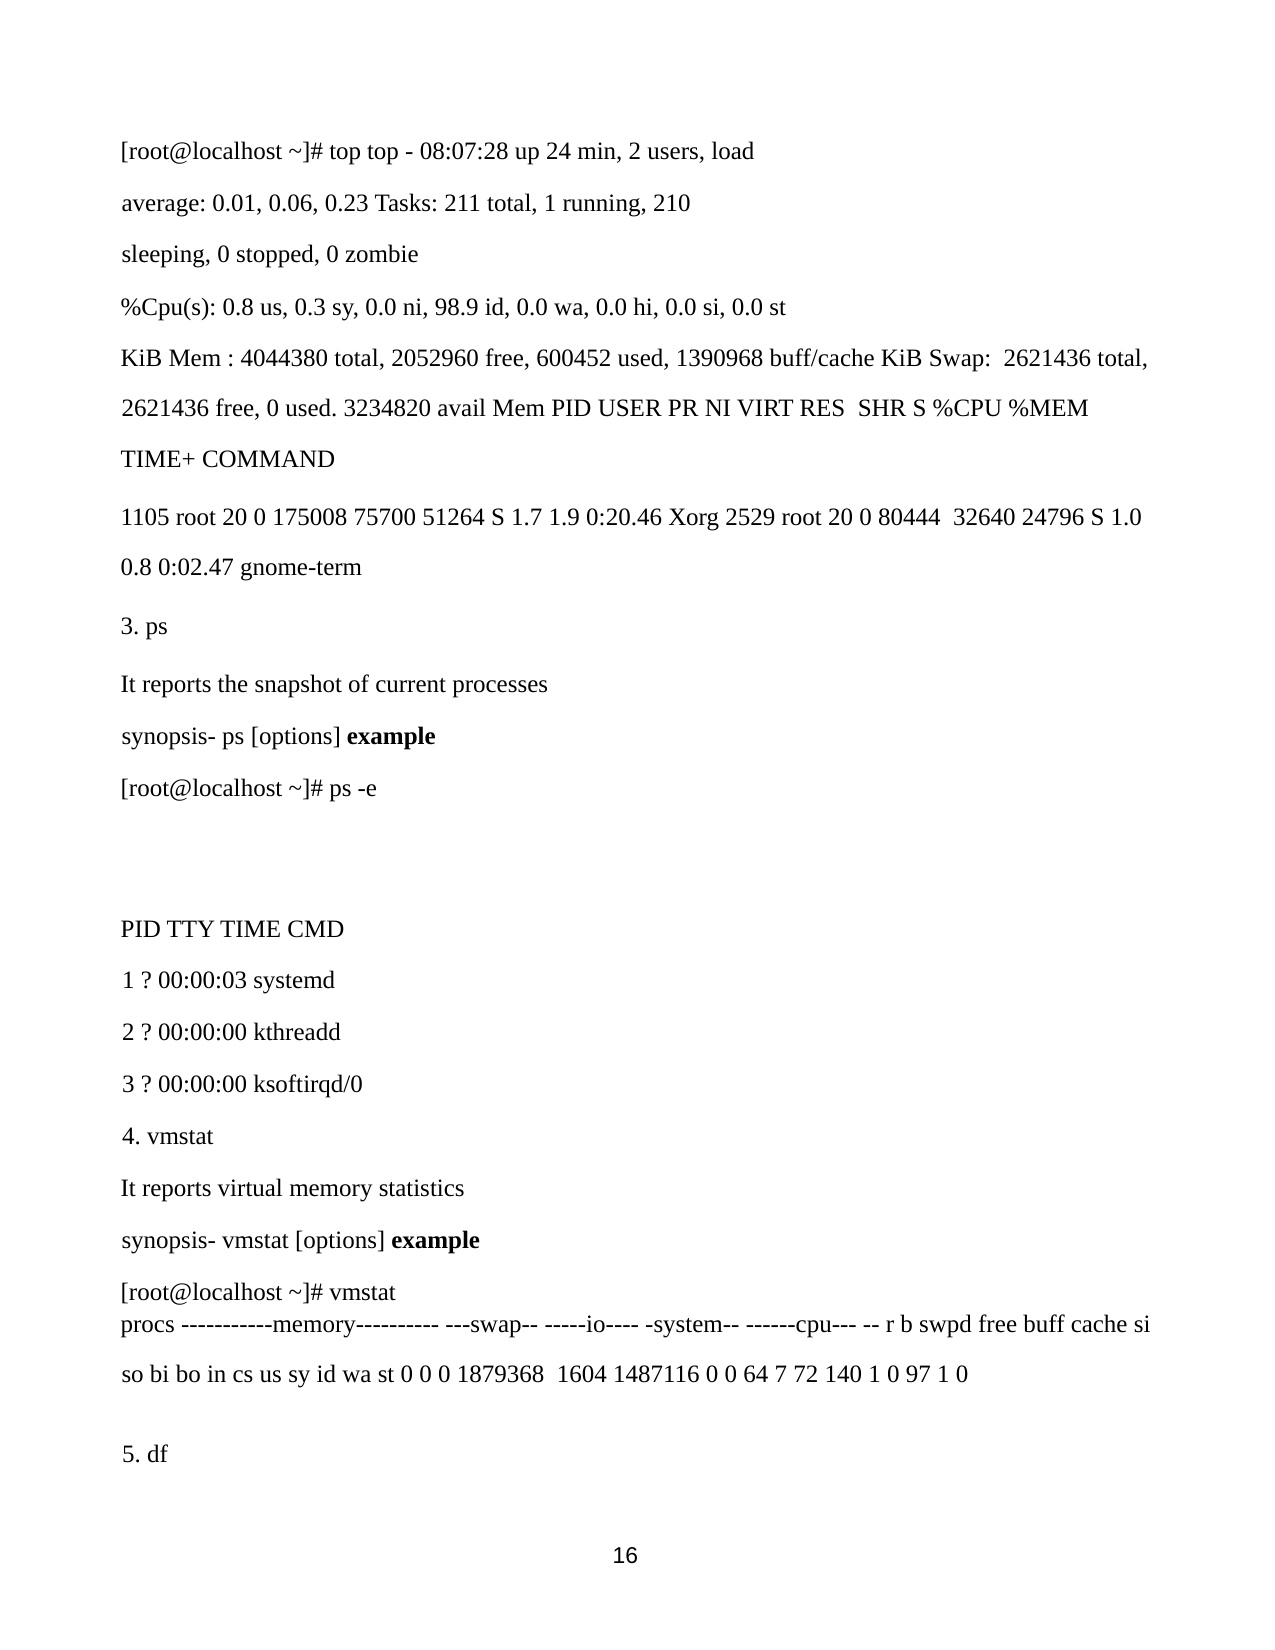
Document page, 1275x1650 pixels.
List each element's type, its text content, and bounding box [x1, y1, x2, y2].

text KiB Mem : 4044380 total, 2052960 free, 600452 used, 1390968 buff/cache KiB Swap: 2621436 total, 2621436 free, 0 used. 3234820 avail Mem PID USER PR NI VIRT RES SHR S %CPU %MEM [120, 343, 1169, 422]
text PID TTY TIME CMD [120, 914, 1169, 943]
text 1105 root 20 0 175008 75700 51264 S 1.7 1.9 0:20.46 Xorg 2529 root 20 0 80444 32640 24796 S 1.0 [120, 502, 1169, 531]
list df [122, 1439, 1169, 1468]
text It reports the snapshot of current processes synopsis- ps [options] example [120, 669, 549, 750]
text %Cpu(s): 0.8 us, 0.3 sy, 0.0 ni, 98.9 id, 0.0 wa, 0.0 hi, 0.0 si, 0.0 st [120, 292, 1169, 321]
text procs -----------memory---------- ---swap-- -----io---- -system-- ------cpu--- -- r b swpd free buff cache si so bi bo in cs us sy id wa st 0 0 0 1879368 1604 1487116 0 0 64 7 72 140 1 0 97 1 0 [120, 1309, 1169, 1388]
text It reports virtual memory statistics synopsis- vmstat [options] example [120, 1173, 480, 1254]
text 0.8 0:02.47 gnome-term [120, 552, 1169, 581]
text 3. ps [120, 611, 1169, 639]
text [root@localhost ~]# vmstat [120, 1277, 1169, 1306]
list ? 00:00:00 ksoftirqd/0 [122, 1069, 1169, 1098]
list ? 00:00:00 kthreadd [122, 1017, 1169, 1046]
list vmstat [122, 1121, 1169, 1150]
text TIME+ COMMAND [120, 444, 1169, 473]
text [root@localhost ~]# top top - 08:07:28 up 24 min, 2 users, load average: 0.01, 0.06, 0.23 Tasks: 211 total, 1 running, 210 sleeping, 0 stopped, 0 zombie [120, 136, 763, 268]
list ? 00:00:03 systemd [122, 966, 1169, 994]
text [root@localhost ~]# ps -e [120, 773, 1169, 802]
